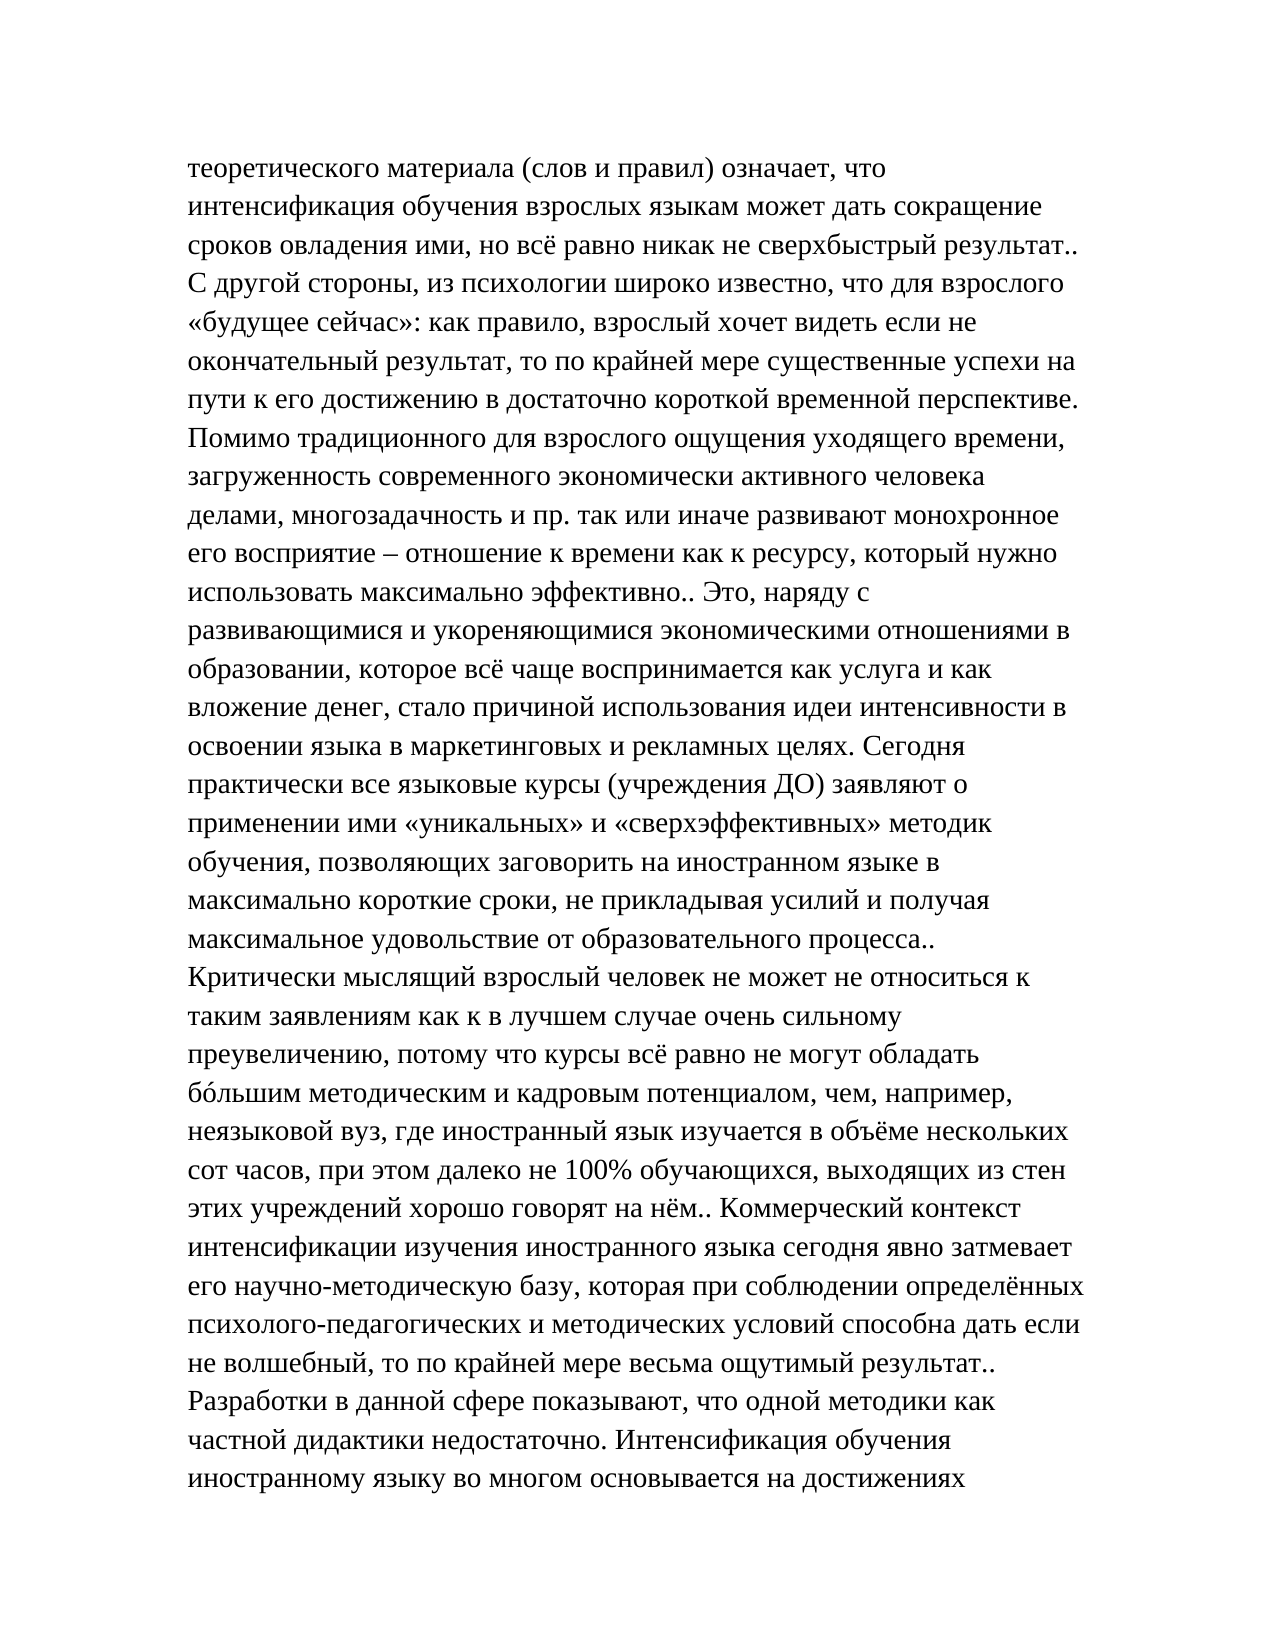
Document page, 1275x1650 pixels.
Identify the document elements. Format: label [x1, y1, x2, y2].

text [187, 150, 1087, 1494]
